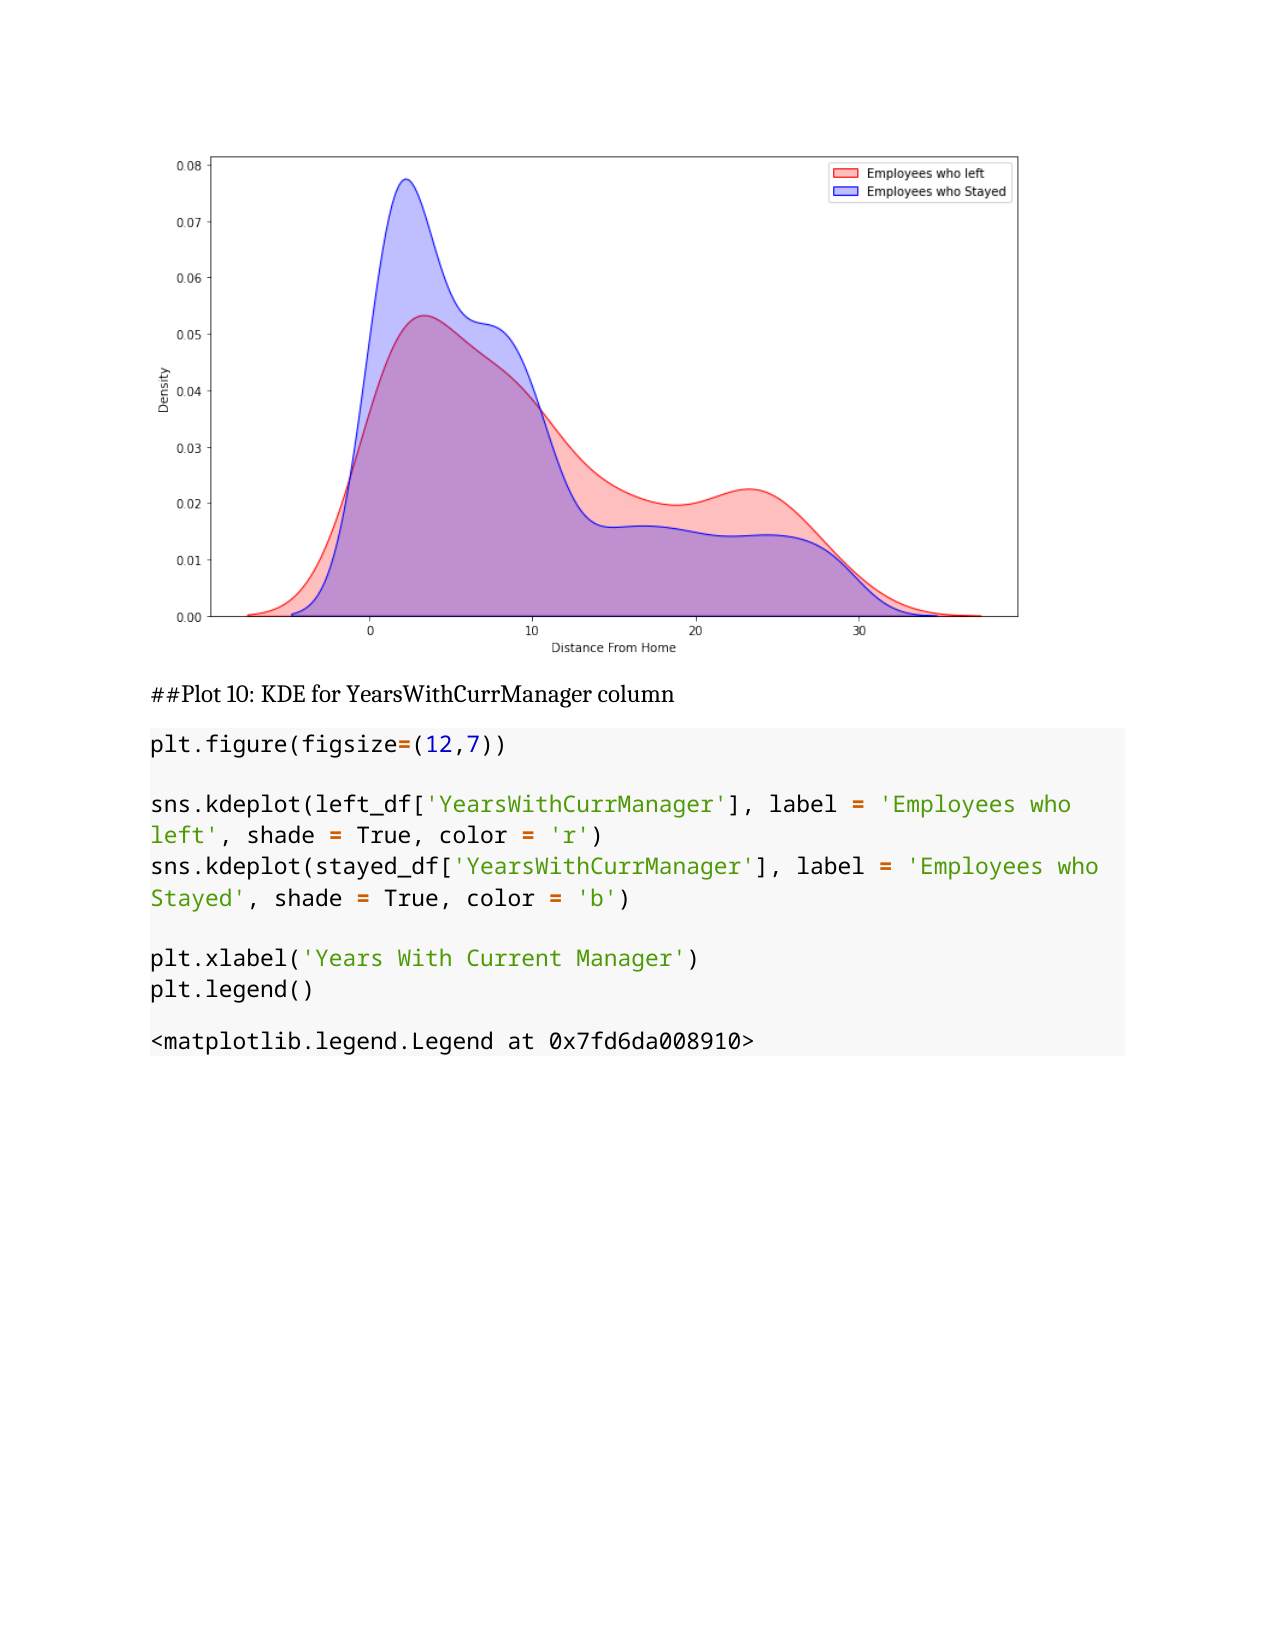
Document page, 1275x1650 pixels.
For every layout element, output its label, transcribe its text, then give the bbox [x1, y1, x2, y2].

picture [150, 150, 1025, 662]
text ##Plot 10: KDE for YearsWithCurrManager column [150, 680, 1125, 709]
text <matplotlib.legend.Legend at 0x7fd6da008910> [150, 1025, 1125, 1056]
text plt.figure(figsize=(12,7)) sns.kdeplot(left_df['YearsWithCurrManager'], label = 'Employees who left', shade = True, color = 'r') sns.kdeplot(stayed_df['YearsWithCurrManager'], label = 'Employees who Stayed', shade = True, color = 'b') plt.xlabel('Years With Current Manager') plt.legend() [150, 728, 1125, 1004]
